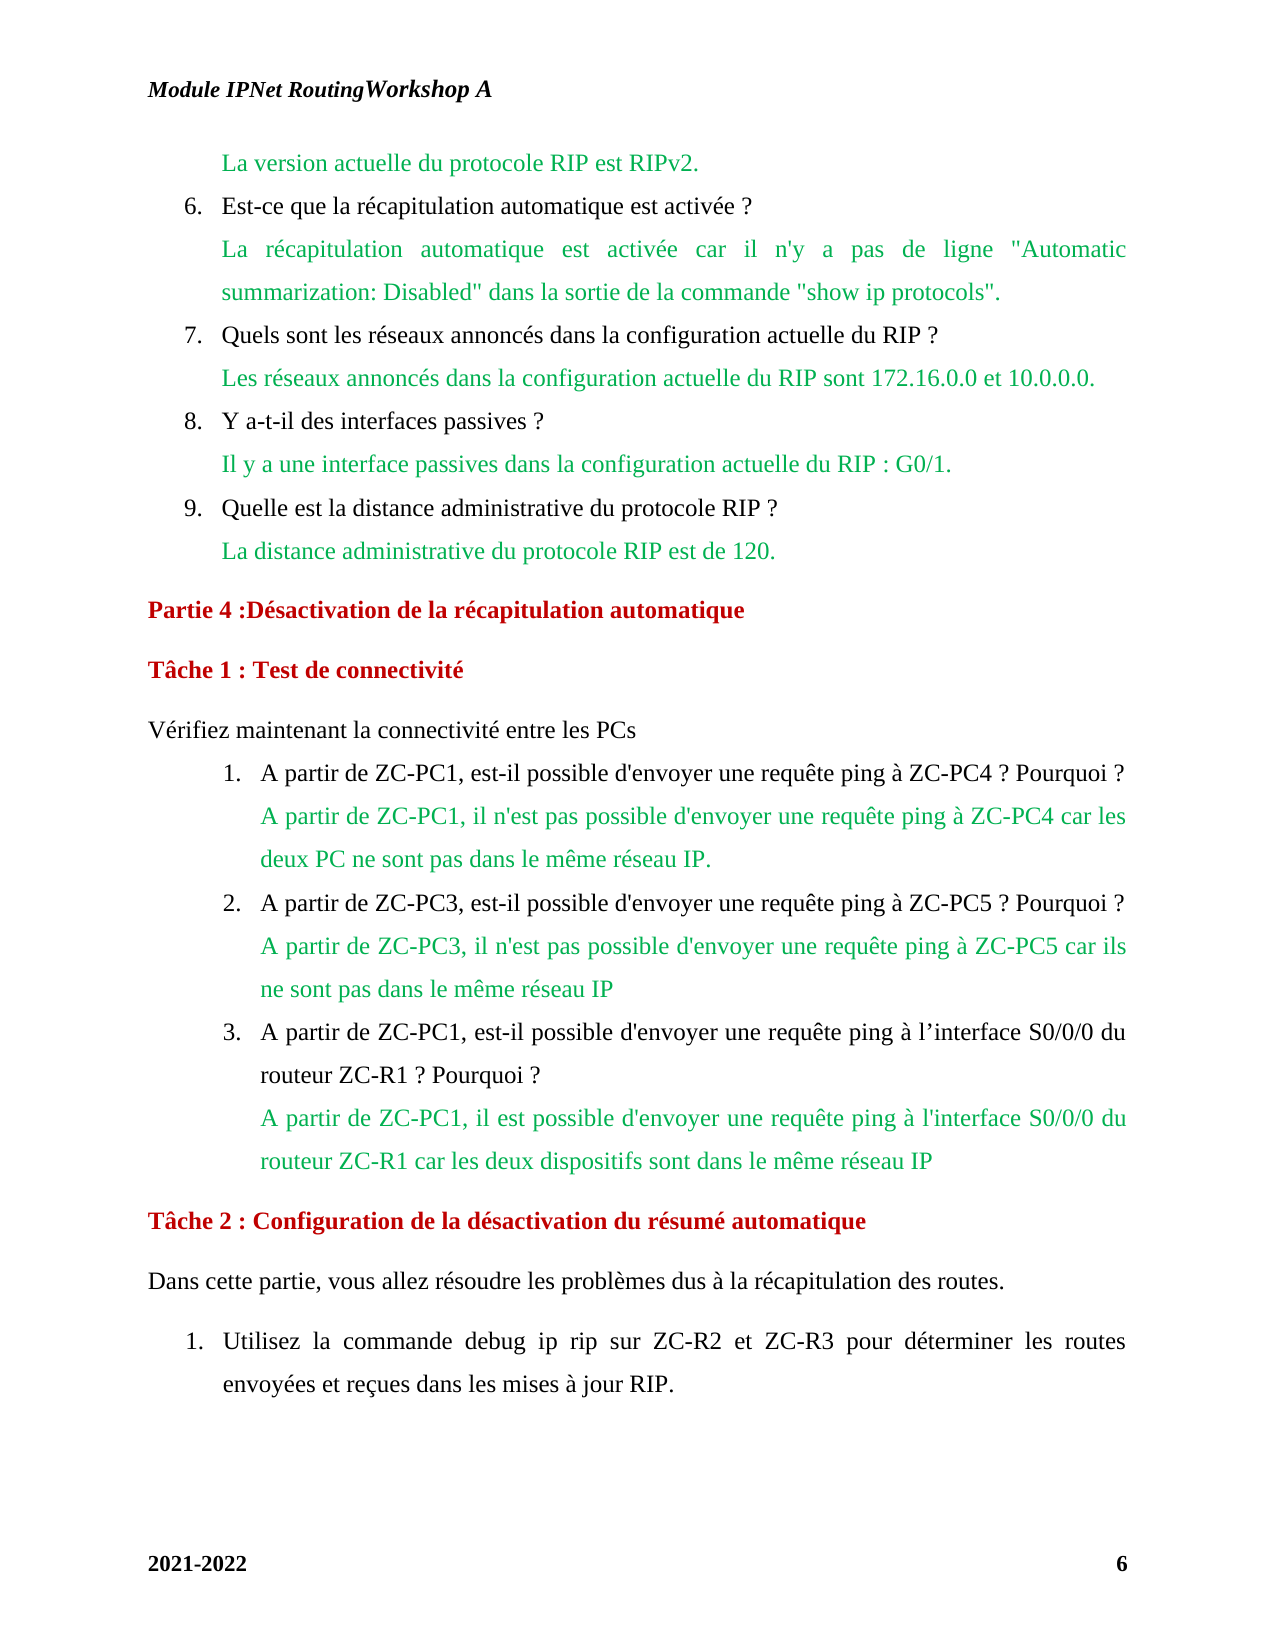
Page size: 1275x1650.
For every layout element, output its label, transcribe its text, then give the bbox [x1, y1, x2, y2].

list Quelle est la distance administrative du protocole RIP ? [184, 493, 1127, 521]
text A partir de ZC-PC1, il n'est pas possible d'envoyer une requête ping à ZC-PC4 car les deux PC ne sont pas dans le même réseau IP. [260, 801, 1127, 873]
text La version actuelle du protocole RIP est RIPv2. [221, 148, 1127, 176]
text A partir de ZC-PC3, il n'est pas possible d'envoyer une requête ping à ZC-PC5 car ils ne sont pas dans le même réseau IP [260, 931, 1127, 1003]
list A partir de ZC-PC1, est-il possible d'envoyer une requête ping à ZC-PC4 ? Pourquoi ? [223, 758, 1127, 787]
list A partir de ZC-PC1, est-il possible d'envoyer une requête ping à l’interface S0/0/0 du routeur ZC-R1 ? Pourquoi ? [223, 1017, 1127, 1089]
text Il y a une interface passives dans la configuration actuelle du RIP : G0/1. [221, 449, 1127, 478]
text A partir de ZC-PC1, il est possible d'envoyer une requête ping à l'interface S0/0/0 du routeur ZC-R1 car les deux dispositifs sont dans le même réseau IP [260, 1103, 1127, 1175]
text Tâche 2 : Configuration de la désactivation du résumé automatique [148, 1206, 1127, 1235]
text Les réseaux annoncés dans la configuration actuelle du RIP sont 172.16.0.0 et 10.0.0.0. [221, 363, 1127, 392]
list Y a-t-il des interfaces passives ? [184, 406, 1127, 435]
list A partir de ZC-PC3, est-il possible d'envoyer une requête ping à ZC-PC5 ? Pourquoi ? [223, 888, 1127, 916]
text Partie 4 :Désactivation de la récapitulation automatique [148, 596, 1127, 624]
list Est-ce que la récapitulation automatique est activée ? [184, 191, 1127, 219]
text La récapitulation automatique est activée car il n'y a pas de ligne "Automatic summarization: Disabled" dans la sortie de la commande "show ip protocols". [221, 234, 1127, 306]
list Quels sont les réseaux annoncés dans la configuration actuelle du RIP ? [184, 320, 1127, 349]
text Vérifiez maintenant la connectivité entre les PCs [148, 715, 1127, 744]
list Utilisez la commande debug ip rip sur ZC-R2 et ZC-R3 pour déterminer les routes envoyées et reçues dans les mises à jour RIP. [185, 1326, 1127, 1398]
text Tâche 1 : Test de connectivité [148, 655, 1127, 684]
text La distance administrative du protocole RIP est de 120. [221, 536, 1127, 564]
text Dans cette partie, vous allez résoudre les problèmes dus à la récapitulation des routes. [148, 1266, 1127, 1295]
